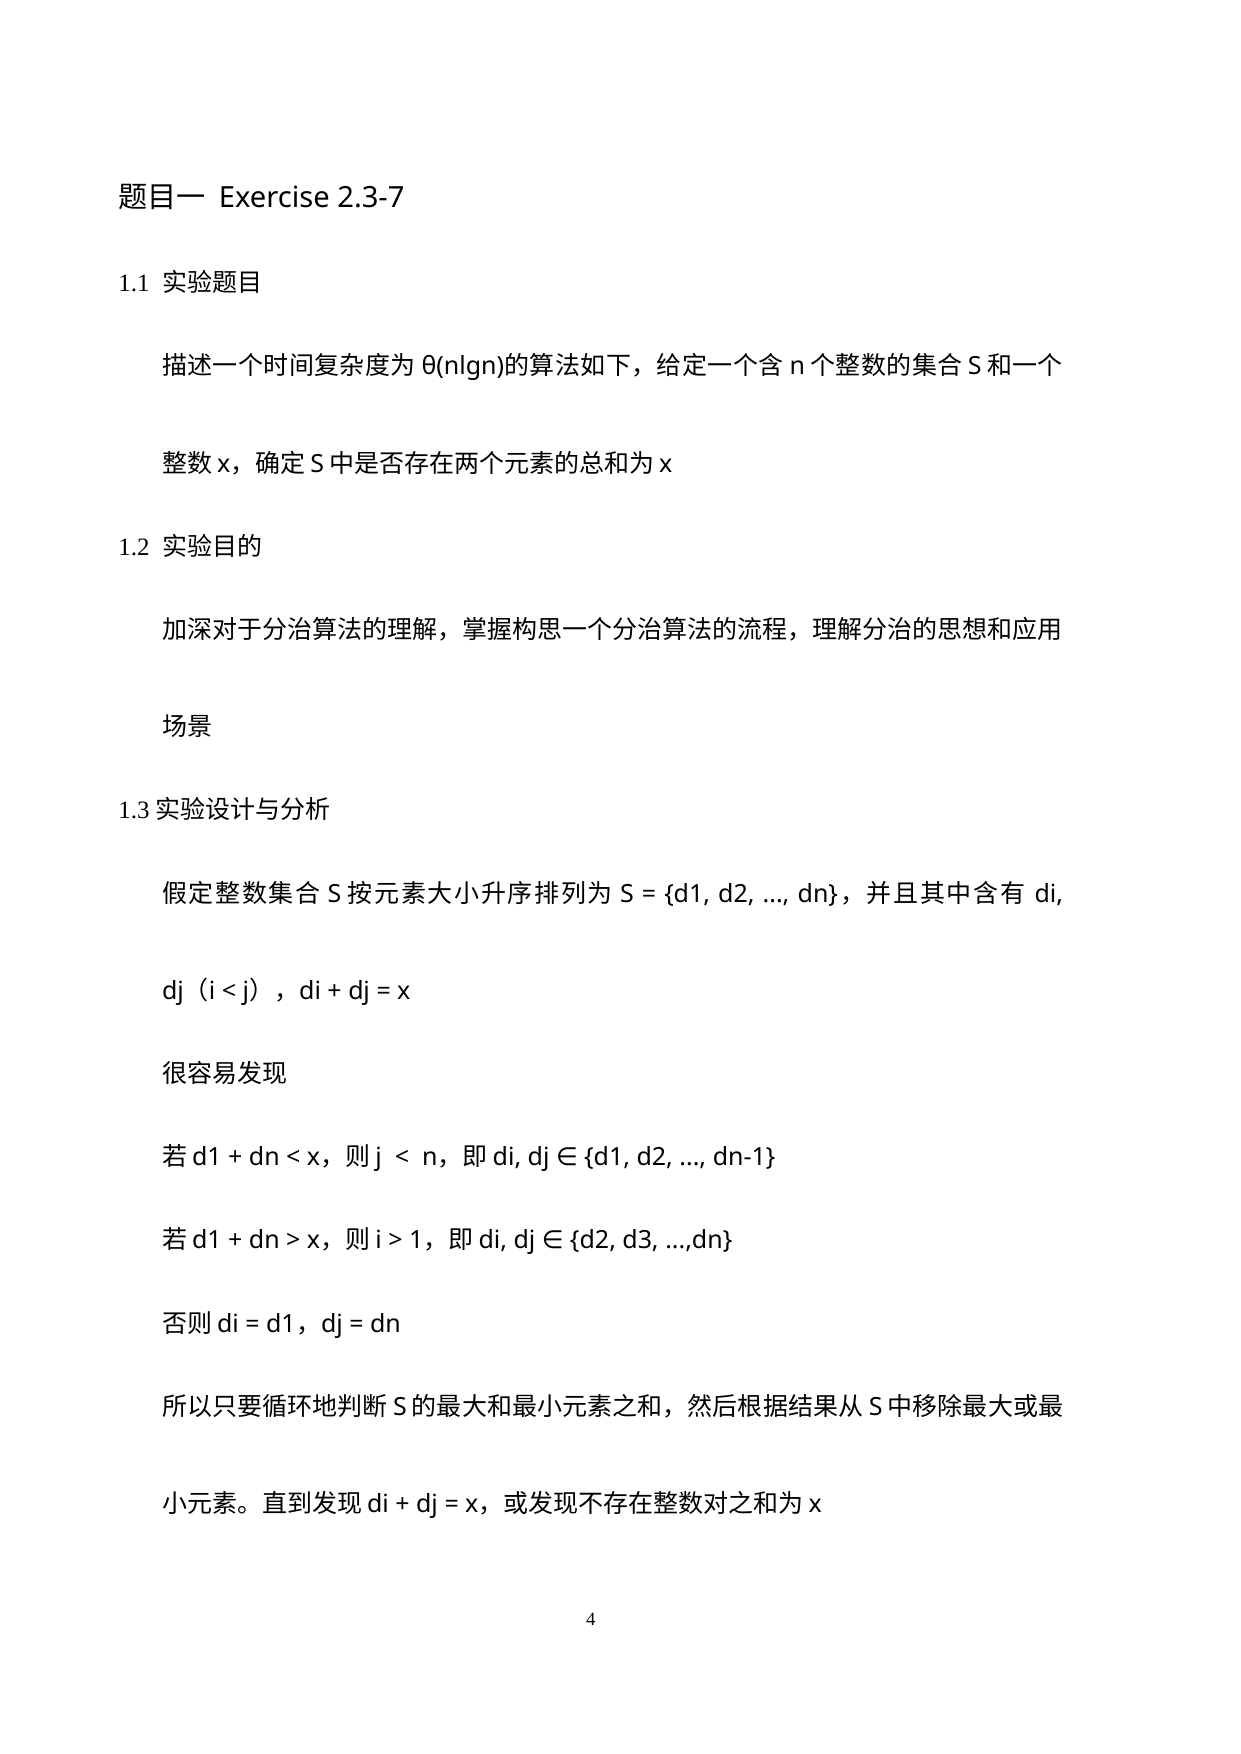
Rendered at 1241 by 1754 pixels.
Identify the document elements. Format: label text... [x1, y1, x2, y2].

list 实验目的 [118, 512, 1063, 577]
text 假定整数集合S按元素大小升序排列为S = {d1, d2, ..., dn}，并且其中含有 di, dj（i < j），di + dj = x [162, 859, 1063, 1021]
text 1.3 实验设计与分析 [118, 776, 1063, 841]
text 题目一 Exercise 2.3-7 [118, 162, 1063, 227]
text 所以只要循环地判断S的最大和最小元素之和，然后根据结果从S中移除最大或最小元素。直到发现di + dj = x，或发现不存在整数对之和为x [162, 1372, 1063, 1534]
text 加深对于分治算法的理解，掌握构思一个分治算法的流程，理解分治的思想和应用场景 [162, 595, 1063, 757]
text 否则di = d1，dj = dn [118, 1289, 1063, 1354]
text 若d1 + dn > x，则i > 1，即di, dj ∈ {d2, d3, ...,dn} [118, 1206, 1063, 1271]
text 很容易发现 [118, 1039, 1063, 1104]
list 实验题目 [118, 248, 1063, 313]
text 描述一个时间复杂度为θ(nlgn)的算法如下，给定一个含n个整数的集合S和一个整数x，确定S中是否存在两个元素的总和为x [162, 331, 1063, 494]
text 若d1 + dn < x，则j < n，即di, dj ∈ {d1, d2, ..., dn-1} [118, 1122, 1063, 1187]
